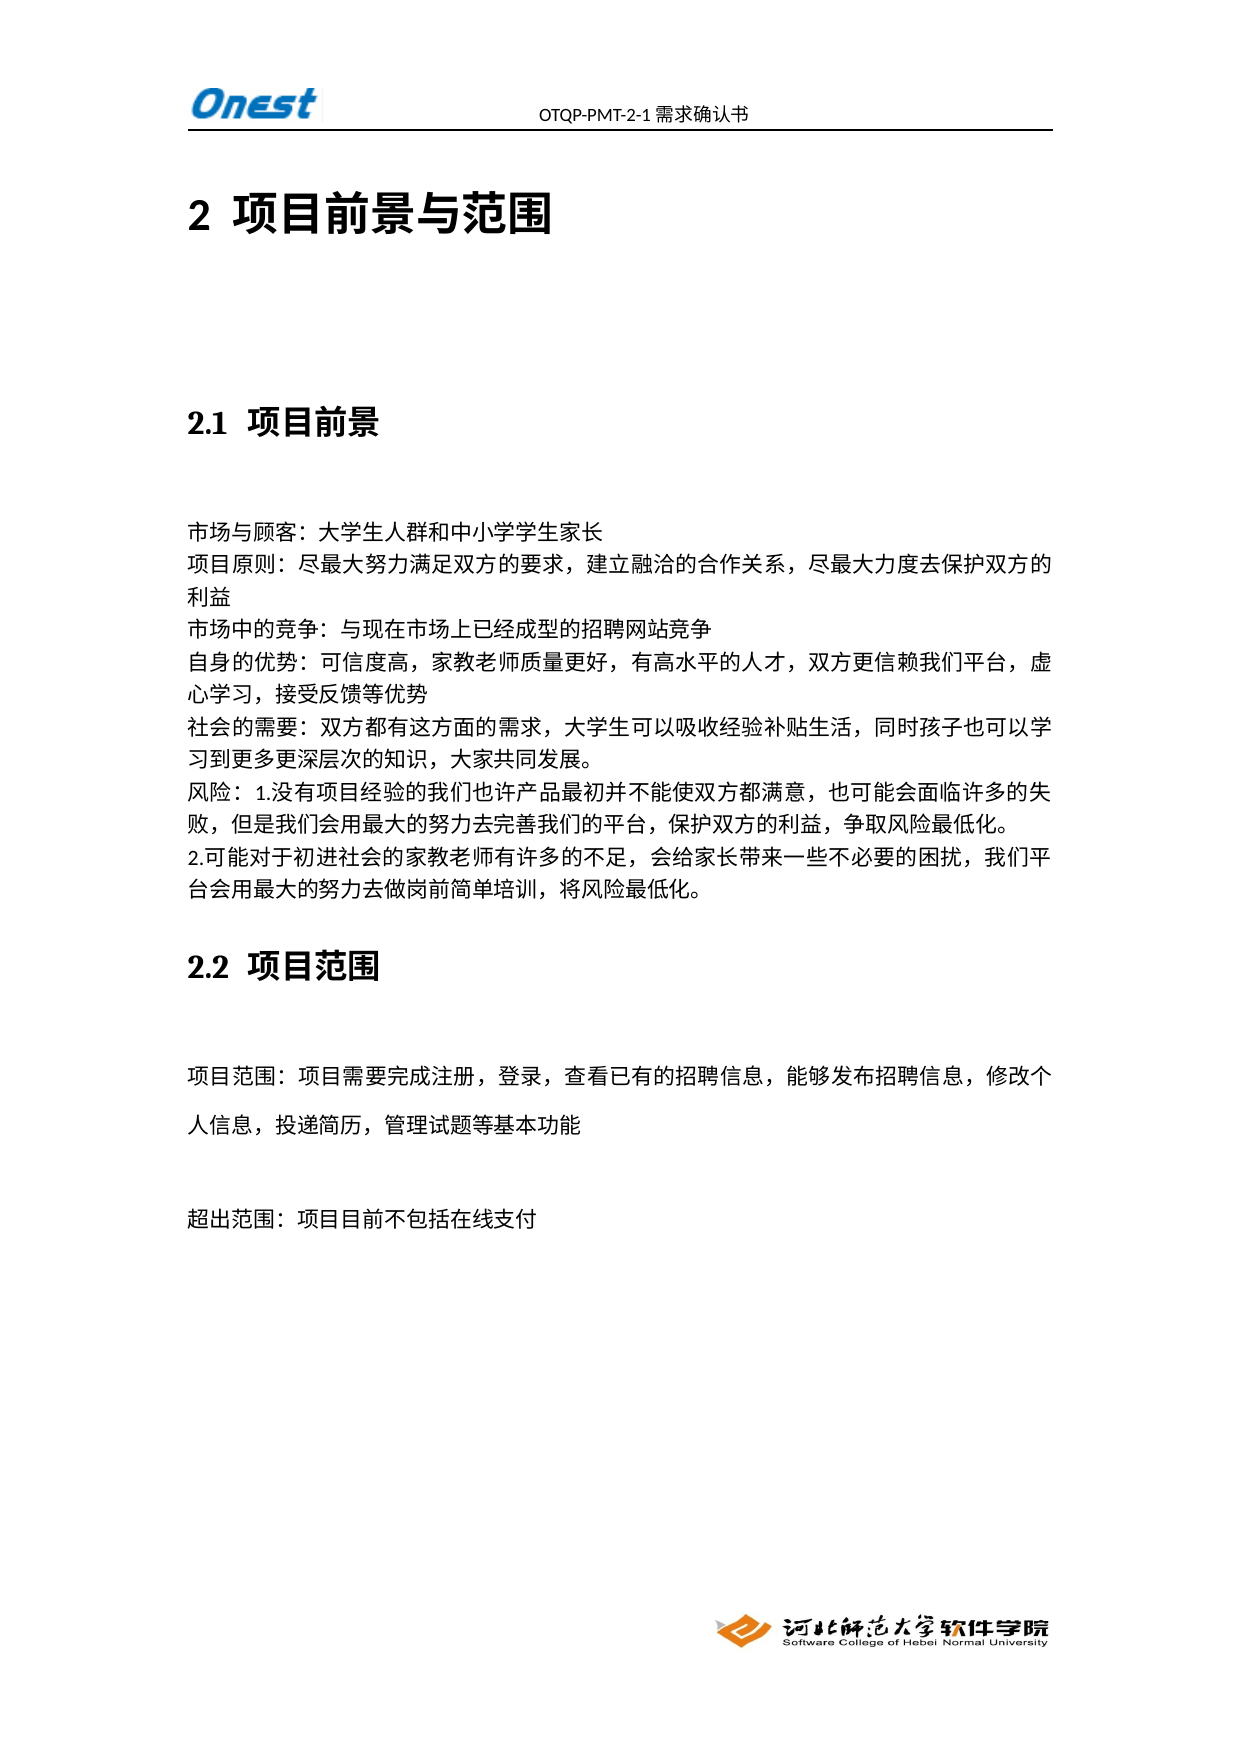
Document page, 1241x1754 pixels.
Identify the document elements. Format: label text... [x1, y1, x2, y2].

text 超出范围：项目目前不包括在线支付 [187, 1202, 1053, 1234]
subtitle 项目前景与范围 [187, 162, 1053, 259]
text 自身的优势：可信度高，家教老师质量更好，有高水平的人才，双方更信赖我们平台，虚心学习，接受反馈等优势 [187, 644, 1053, 709]
text 市场中的竞争：与现在市场上已经成型的招聘网站竞争 [187, 612, 1053, 644]
text 2.可能对于初进社会的家教老师有许多的不足，会给家长带来一些不必要的困扰，我们平台会用最大的努力去做岗前简单培训，将风险最低化。 [187, 839, 1053, 904]
subtitle 项目范围 [187, 932, 1053, 997]
text 市场与顾客：大学生人群和中小学学生家长 [187, 514, 1053, 547]
picture [187, 88, 324, 122]
text 风险：1.没有项目经验的我们也许产品最初并不能使双方都满意，也可能会面临许多的失败，但是我们会用最大的努力去完善我们的平台，保护双方的利益，争取风险最低化。 [187, 774, 1053, 839]
subtitle 项目前景 [187, 387, 1053, 452]
text 项目原则：尽最大努力满足双方的要求，建立融洽的合作关系，尽最大力度去保护双方的利益 [187, 547, 1053, 612]
text 项目范围：项目需要完成注册，登录，查看已有的招聘信息，能够发布招聘信息，修改个人信息，投递简历，管理试题等基本功能 [187, 1059, 1053, 1140]
picture [710, 1611, 1053, 1651]
text 社会的需要：双方都有这方面的需求，大学生可以吸收经验补贴生活，同时孩子也可以学习到更多更深层次的知识，大家共同发展。 [187, 709, 1053, 774]
